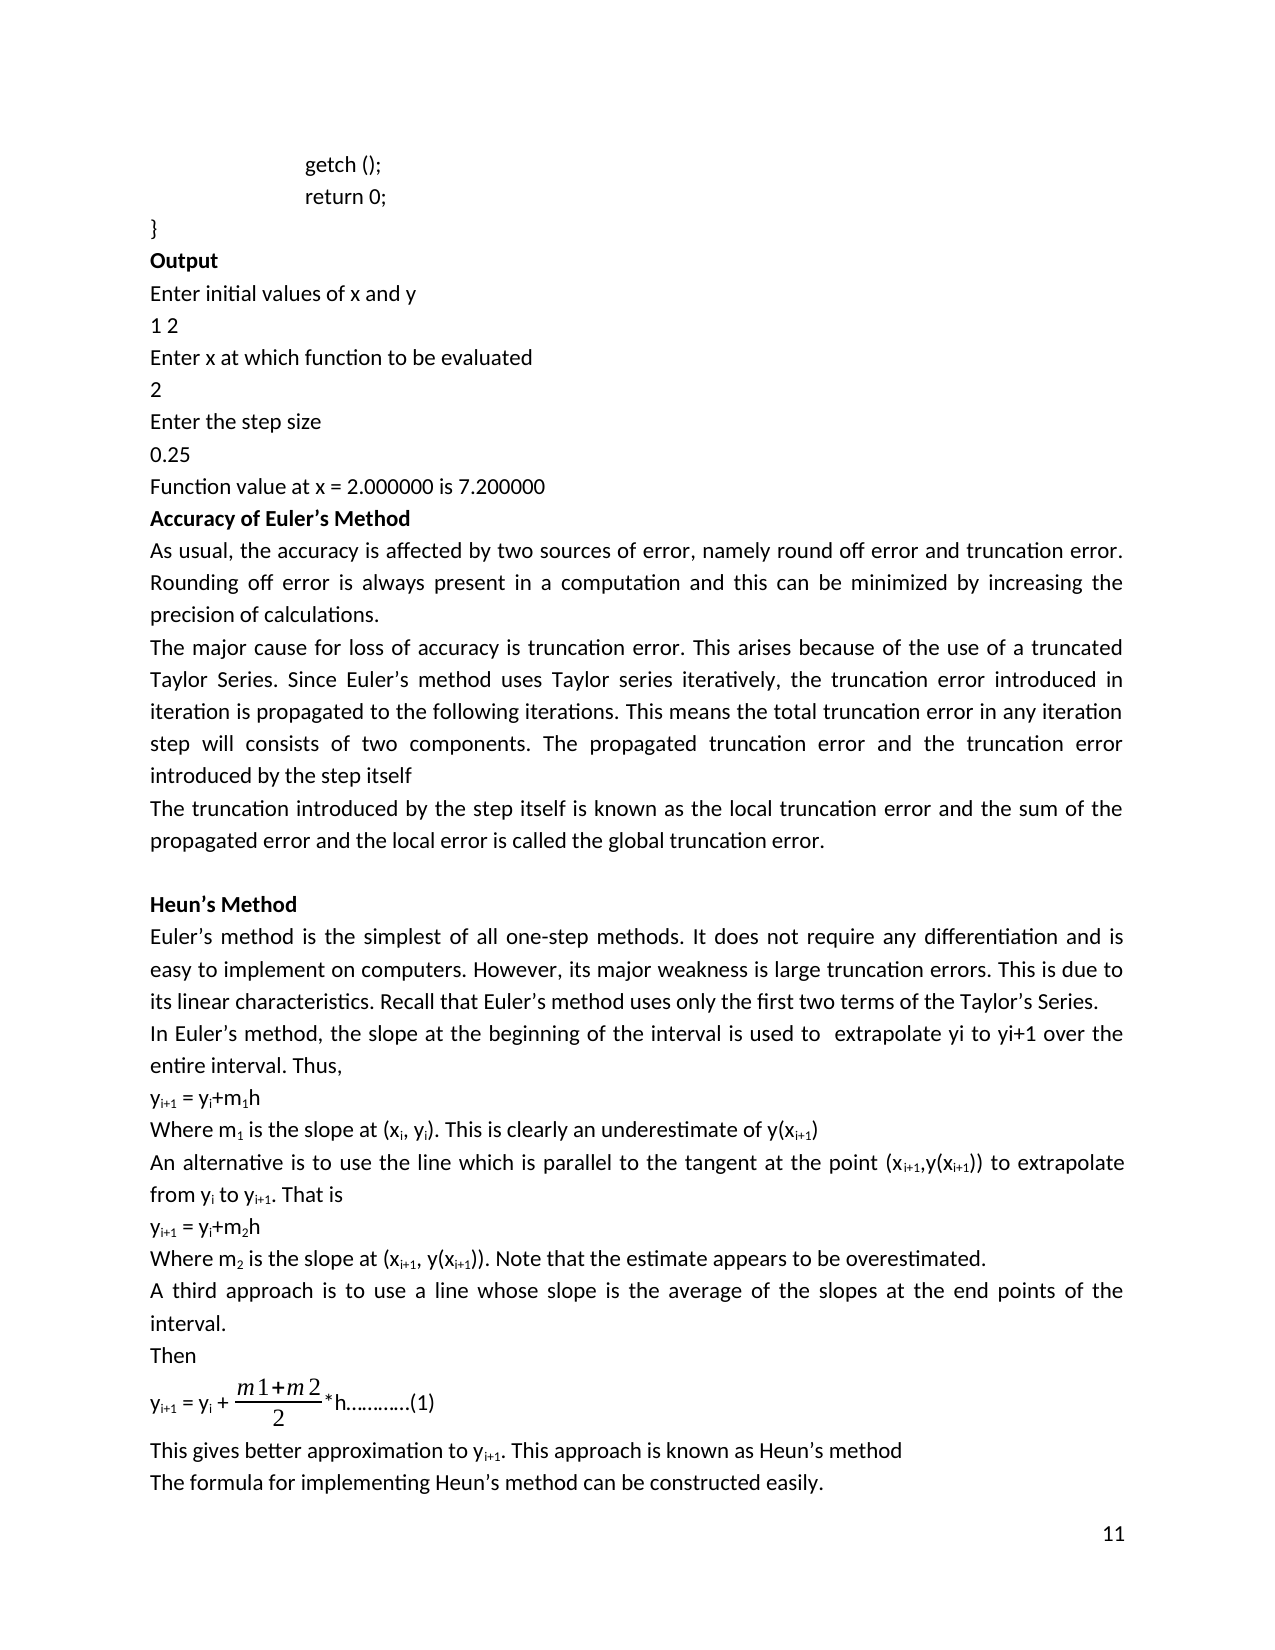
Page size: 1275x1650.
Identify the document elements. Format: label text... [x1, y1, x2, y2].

text Enter initial values of x and y [150, 279, 1125, 307]
text 0.25 [150, 440, 1125, 468]
text Enter x at which function to be evaluated [150, 343, 1125, 371]
text 2 [150, 375, 1125, 403]
text yi+1 = yi+m1h [150, 1083, 1125, 1111]
text Heun’s Method [150, 890, 1125, 918]
text Where m1 is the slope at (xi, yi). This is clearly an underestimate of y(xi+1) [150, 1116, 1125, 1144]
text Euler’s method is the simplest of all one-step methods. It does not require any differentiation and is easy to implement on computers. However, its major weakness is large truncation errors. This is due to its linear characteristics. Recall that Euler’s method uses only the first two terms of the Taylor’s Series. [150, 922, 1125, 1015]
text Accuracy of Euler’s Method [150, 504, 1125, 532]
text Function value at x = 2.000000 is 7.200000 [150, 472, 1125, 500]
text In Euler’s method, the slope at the beginning of the interval is used to extrapolate yi to yi+1 over the entire interval. Thus, [150, 1019, 1125, 1079]
text return 0; [150, 182, 1125, 210]
text An alternative is to use the line which is parallel to the tangent at the point (xi+1,y(xi+1)) to extrapolate from yi to yi+1. That is [150, 1148, 1125, 1208]
text The truncation introduced by the step itself is known as the local truncation error and the sum of the propagated error and the local error is called the global truncation error. [150, 794, 1125, 854]
text Where m2 is the slope at (xi+1, y(xi+1)). Note that the estimate appears to be overestimated. [150, 1244, 1125, 1272]
text yi+1 = yi+m2h [150, 1212, 1125, 1240]
text Then [150, 1341, 1125, 1369]
text The formula for implementing Heun’s method can be constructed easily. [150, 1468, 1125, 1496]
text This gives better approximation to yi+1. This approach is known as Heun’s method [150, 1436, 1125, 1464]
text The major cause for loss of accuracy is truncation error. This arises because of the use of a truncated Taylor Series. Since Euler’s method uses Taylor series iteratively, the truncation error introduced in iteration is propagated to the following iterations. This means the total truncation error in any iteration step will consists of two components. The propagated truncation error and the truncation error introduced by the step itself [150, 633, 1125, 789]
text As usual, the accuracy is affected by two sources of error, namely round off error and truncation error. Rounding off error is always present in a computation and this can be minimized by increasing the precision of calculations. [150, 536, 1125, 629]
text yi+1 = yi + *h…………(1) [150, 1373, 1125, 1432]
text 1 2 [150, 311, 1125, 339]
text A third approach is to use a line whose slope is the average of the slopes at the end points of the interval. [150, 1277, 1125, 1337]
text } [150, 214, 1125, 242]
text getch (); [150, 150, 1125, 178]
text Enter the step size [150, 407, 1125, 436]
text Output [150, 247, 1125, 274]
